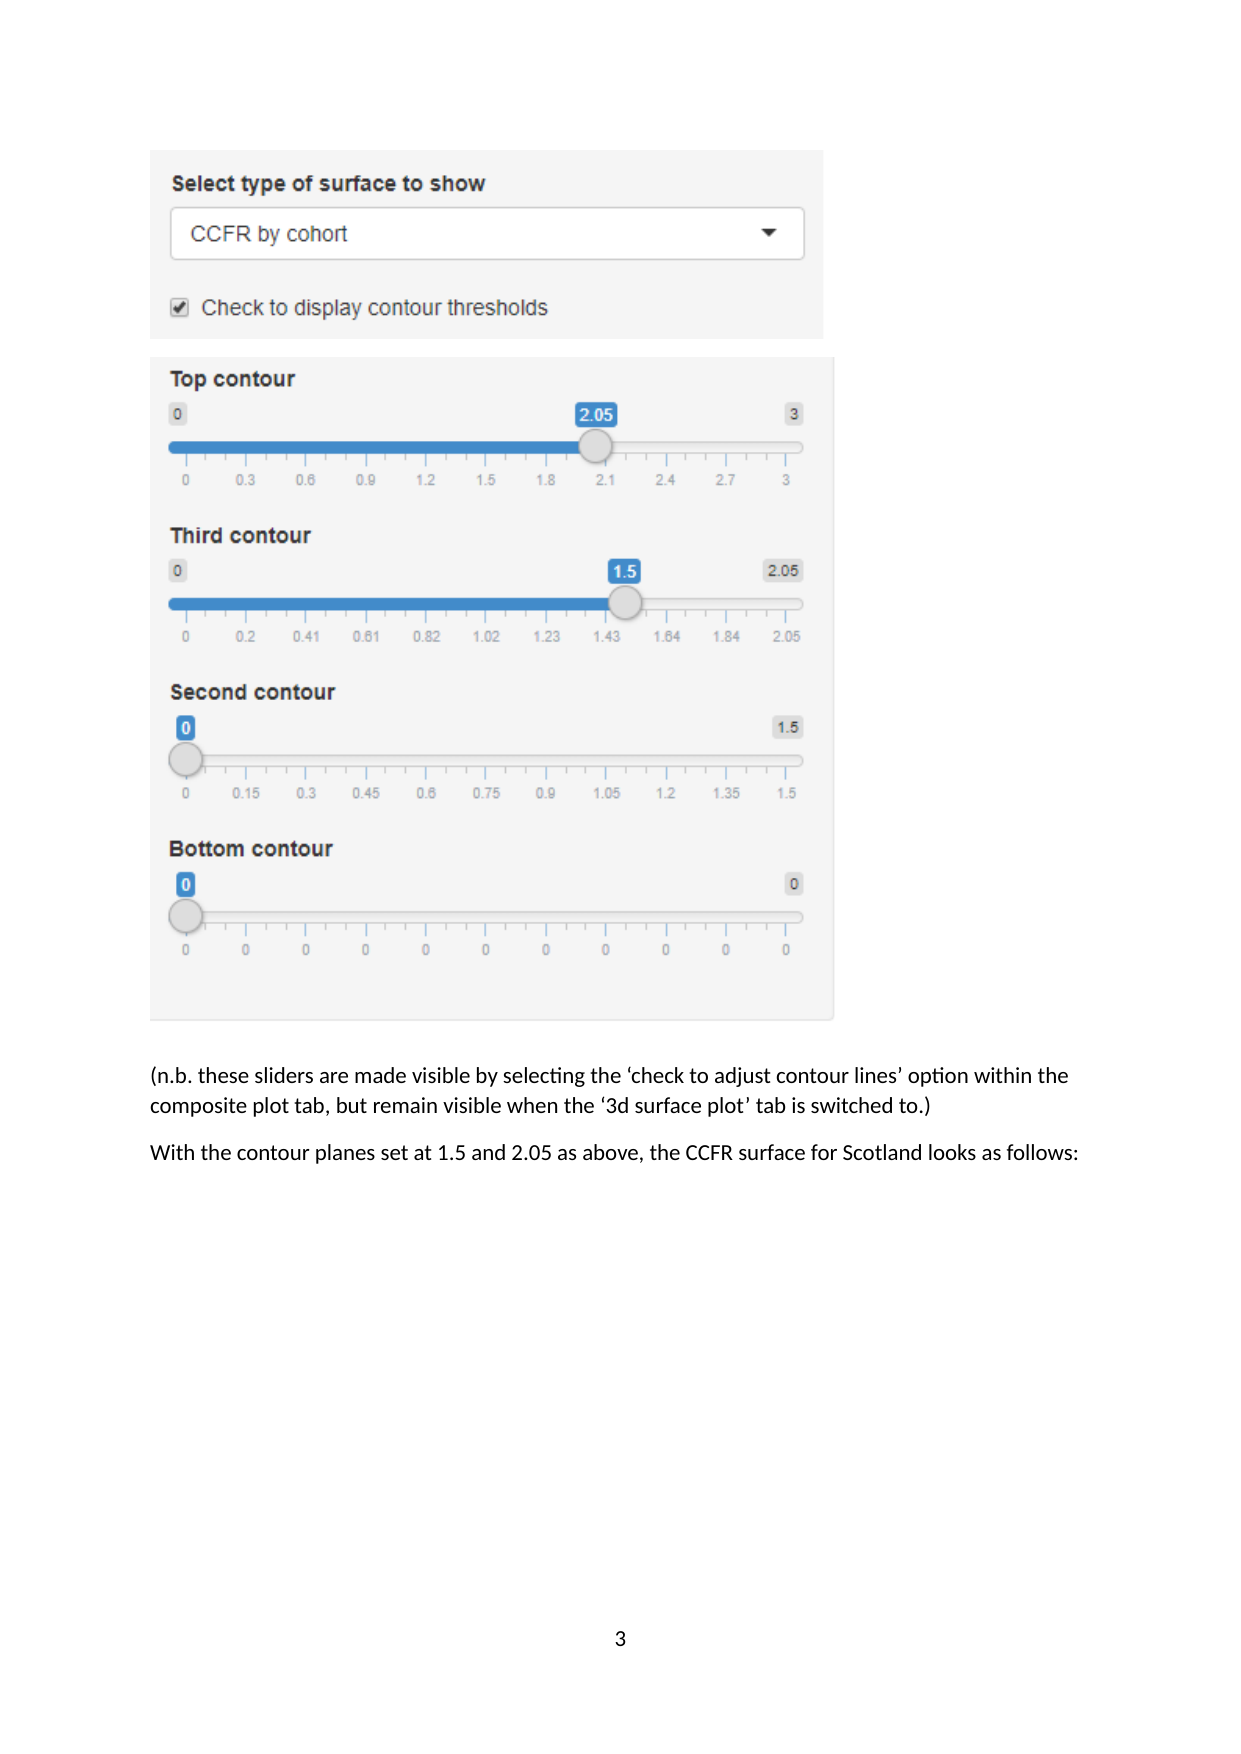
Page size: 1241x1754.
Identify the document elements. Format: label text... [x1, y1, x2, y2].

picture [150, 357, 835, 1043]
text With the contour planes set at 1.5 and 2.05 as above, the CCFR surface for Scotland looks as follows: [150, 1138, 1090, 1166]
picture [150, 150, 824, 339]
text (n.b. these sliders are made visible by selecting the ‘check to adjust contour lines’ option within the composite plot tab, but remain visible when the ‘3d surface plot’ tab is switched to.) [150, 1061, 1090, 1119]
